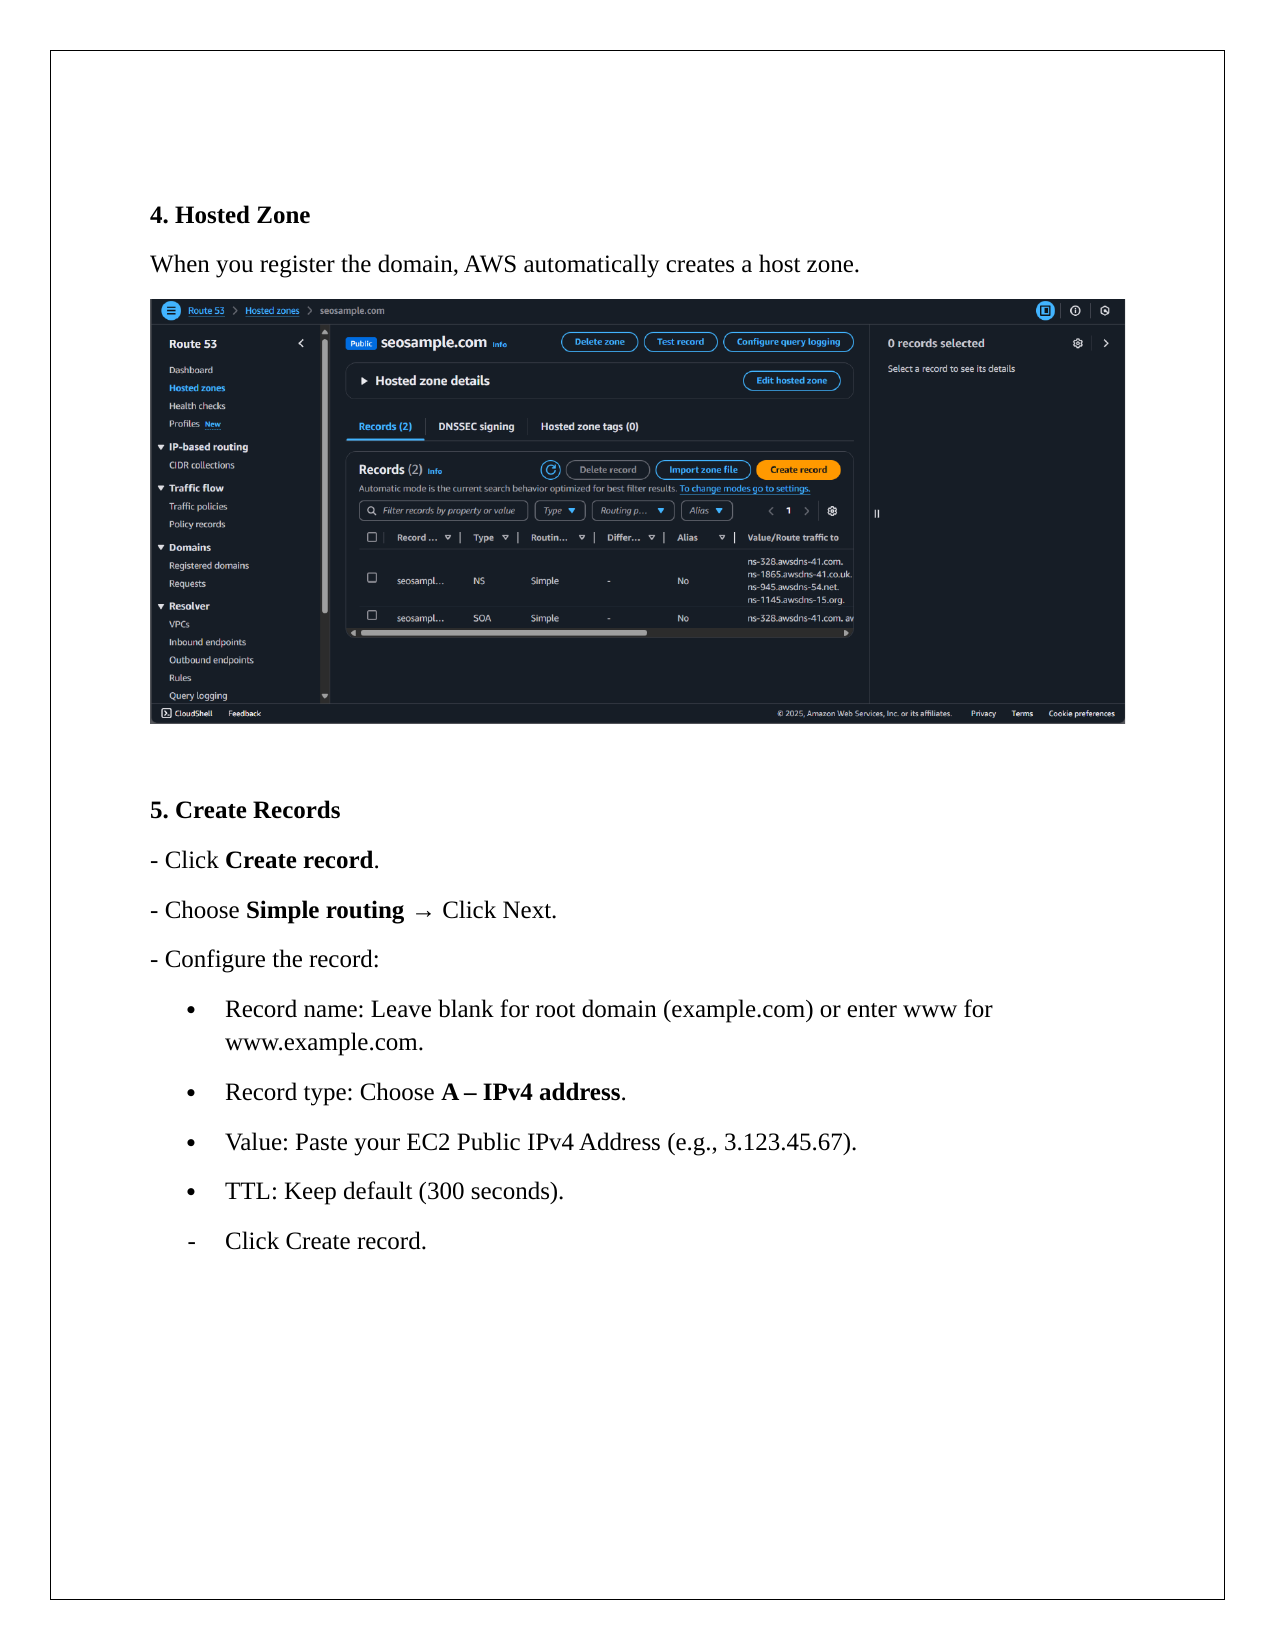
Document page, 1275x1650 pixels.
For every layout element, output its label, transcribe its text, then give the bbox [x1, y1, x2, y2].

list Record type: Choose A – IPv4 address. [187, 1077, 1125, 1106]
text - Click Create record. [150, 845, 1125, 874]
list TTL: Keep default (300 seconds). [187, 1176, 1125, 1205]
list Record name: Leave blank for root domain (example.com) or enter www for www.example.com. [187, 994, 1125, 1056]
picture [150, 299, 1125, 724]
text When you register the domain, AWS automatically creates a host zone. [150, 249, 1125, 278]
text - Choose Simple routing → Click Next. [150, 895, 1125, 924]
list Click Create record. [187, 1226, 1125, 1255]
text 5. Create Records [150, 796, 1125, 824]
text 4. Hosted Zone [150, 200, 1125, 228]
list Value: Paste your EC2 Public IPv4 Address (e.g., 3.123.45.67). [187, 1127, 1125, 1155]
text - Configure the record: [150, 944, 1125, 973]
